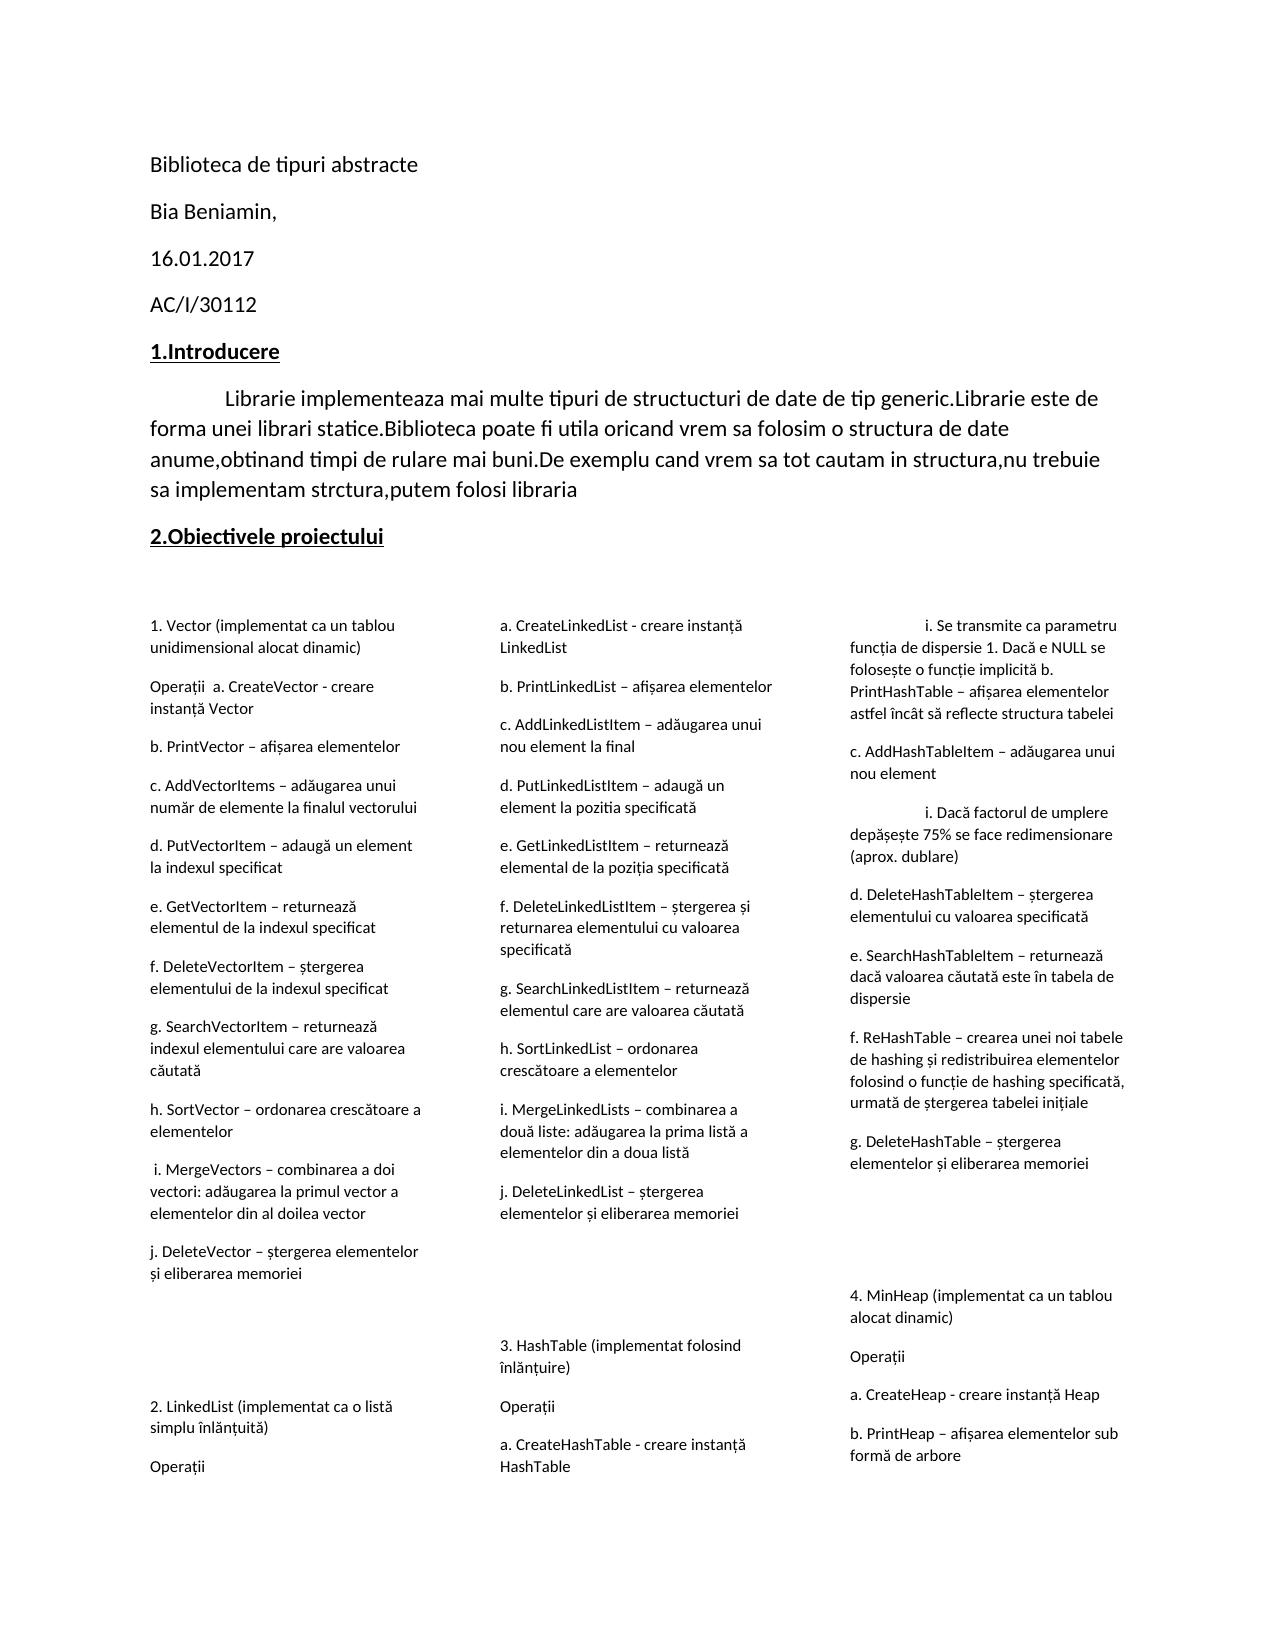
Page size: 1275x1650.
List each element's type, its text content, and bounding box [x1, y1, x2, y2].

text i. MergeVectors – combinarea a doi vectori: adăugarea la primul vector a elementelor din al doilea vector [150, 1159, 425, 1223]
text b. PrintVector – afișarea elementelor [150, 736, 425, 757]
text Bia Beniamin, [150, 197, 1125, 225]
text d. PutVectorItem – adaugă un element la indexul specificat [150, 835, 425, 878]
text j. DeleteVector – ștergerea elementelor și eliberarea memoriei [150, 1242, 425, 1284]
text e. GetLinkedListItem – returnează elemental de la poziția specificată [500, 835, 775, 878]
text h. SortLinkedList – ordonarea crescătoare a elementelor [500, 1038, 775, 1081]
text g. SearchLinkedListItem – returnează elementul care are valoarea căutată [500, 978, 775, 1020]
text b. PrintLinkedList – afișarea elementelor [500, 676, 775, 696]
text a. CreateHeap - creare instanță Heap [850, 1384, 1125, 1405]
text d. DeleteHashTableItem – ștergerea elementului cu valoarea specificată [850, 884, 1125, 927]
text a. CreateLinkedList - creare instanță LinkedList [500, 616, 775, 658]
text h. SortVector – ordonarea crescătoare a elementelor [150, 1099, 425, 1141]
text c. AddLinkedListItem – adăugarea unui nou element la final [500, 714, 775, 757]
text 3. HashTable (implementat folosind înlănțuire) [500, 1335, 775, 1378]
text i. Dacă factorul de umplere depășește 75% se face redimensionare (aprox. dublare) [850, 802, 1125, 866]
text e. GetVectorItem – returnează elementul de la indexul specificat [150, 896, 425, 938]
text c. AddHashTableItem – adăugarea unui nou element [850, 742, 1125, 784]
text e. SearchHashTableItem – returnează dacă valoarea căutată este în tabela de dispersie [850, 945, 1125, 1009]
text j. DeleteLinkedList – ștergerea elementelor și eliberarea memoriei [500, 1181, 775, 1223]
text Operații [850, 1346, 1125, 1366]
text d. PutLinkedListItem – adaugă un element la pozitia specificată [500, 775, 775, 817]
text g. DeleteHashTable – ștergerea elementelor și eliberarea memoriei [850, 1131, 1125, 1173]
text AC/I/30112 [150, 291, 1125, 319]
text g. SearchVectorItem – returnează indexul elementului care are valoarea căutată [150, 1017, 425, 1081]
text f. DeleteVectorItem – ștergerea elementului de la indexul specificat [150, 956, 425, 998]
text 1. Vector (implementat ca un tablou unidimensional alocat dinamic) [150, 616, 425, 658]
text i. MergeLinkedLists – combinarea a două liste: adăugarea la prima listă a elementelor din a doua listă [500, 1099, 775, 1163]
text c. AddVectorItems – adăugarea unui număr de elemente la finalul vectorului [150, 775, 425, 817]
text 2.Obiectivele proiectului [150, 522, 1125, 550]
text b. PrintHeap – afișarea elementelor sub formă de arbore [850, 1423, 1125, 1465]
text 1.Introducere [150, 337, 1125, 366]
text 2. LinkedList (implementat ca o listă simplu înlănțuită) [150, 1396, 425, 1438]
text Operații [500, 1396, 775, 1416]
text Operații a. CreateVector - creare instanță Vector [150, 676, 425, 718]
text Librarie implementeaza mai multe tipuri de structucturi de date de tip generic.Librarie este de forma unei librari statice.Biblioteca poate fi utila oricand vrem sa folosim o structura de date anume,obtinand timpi de rulare mai buni.De exemplu cand vrem sa tot cautam in structura,nu trebuie sa implementam strctura,putem folosi libraria [150, 384, 1125, 503]
text Biblioteca de tipuri abstracte [150, 150, 1125, 178]
text i. Se transmite ca parametru funcția de dispersie 1. Dacă e NULL se folosește o funcție implicită b. PrintHashTable – afișarea elementelor astfel încât să reflecte structura tabelei [850, 616, 1125, 723]
text f. DeleteLinkedListItem – ștergerea și returnarea elementului cu valoarea specificată [500, 896, 775, 960]
text f. ReHashTable – crearea unei noi tabele de hashing și redistribuirea elementelor folosind o funcție de hashing specificată, urmată de ștergerea tabelei inițiale [850, 1027, 1125, 1113]
text a. CreateHashTable - creare instanță HashTable [500, 1434, 775, 1477]
text Operații [150, 1456, 425, 1477]
text 4. MinHeap (implementat ca un tablou alocat dinamic) [850, 1285, 1125, 1328]
text 16.01.2017 [150, 244, 1125, 272]
